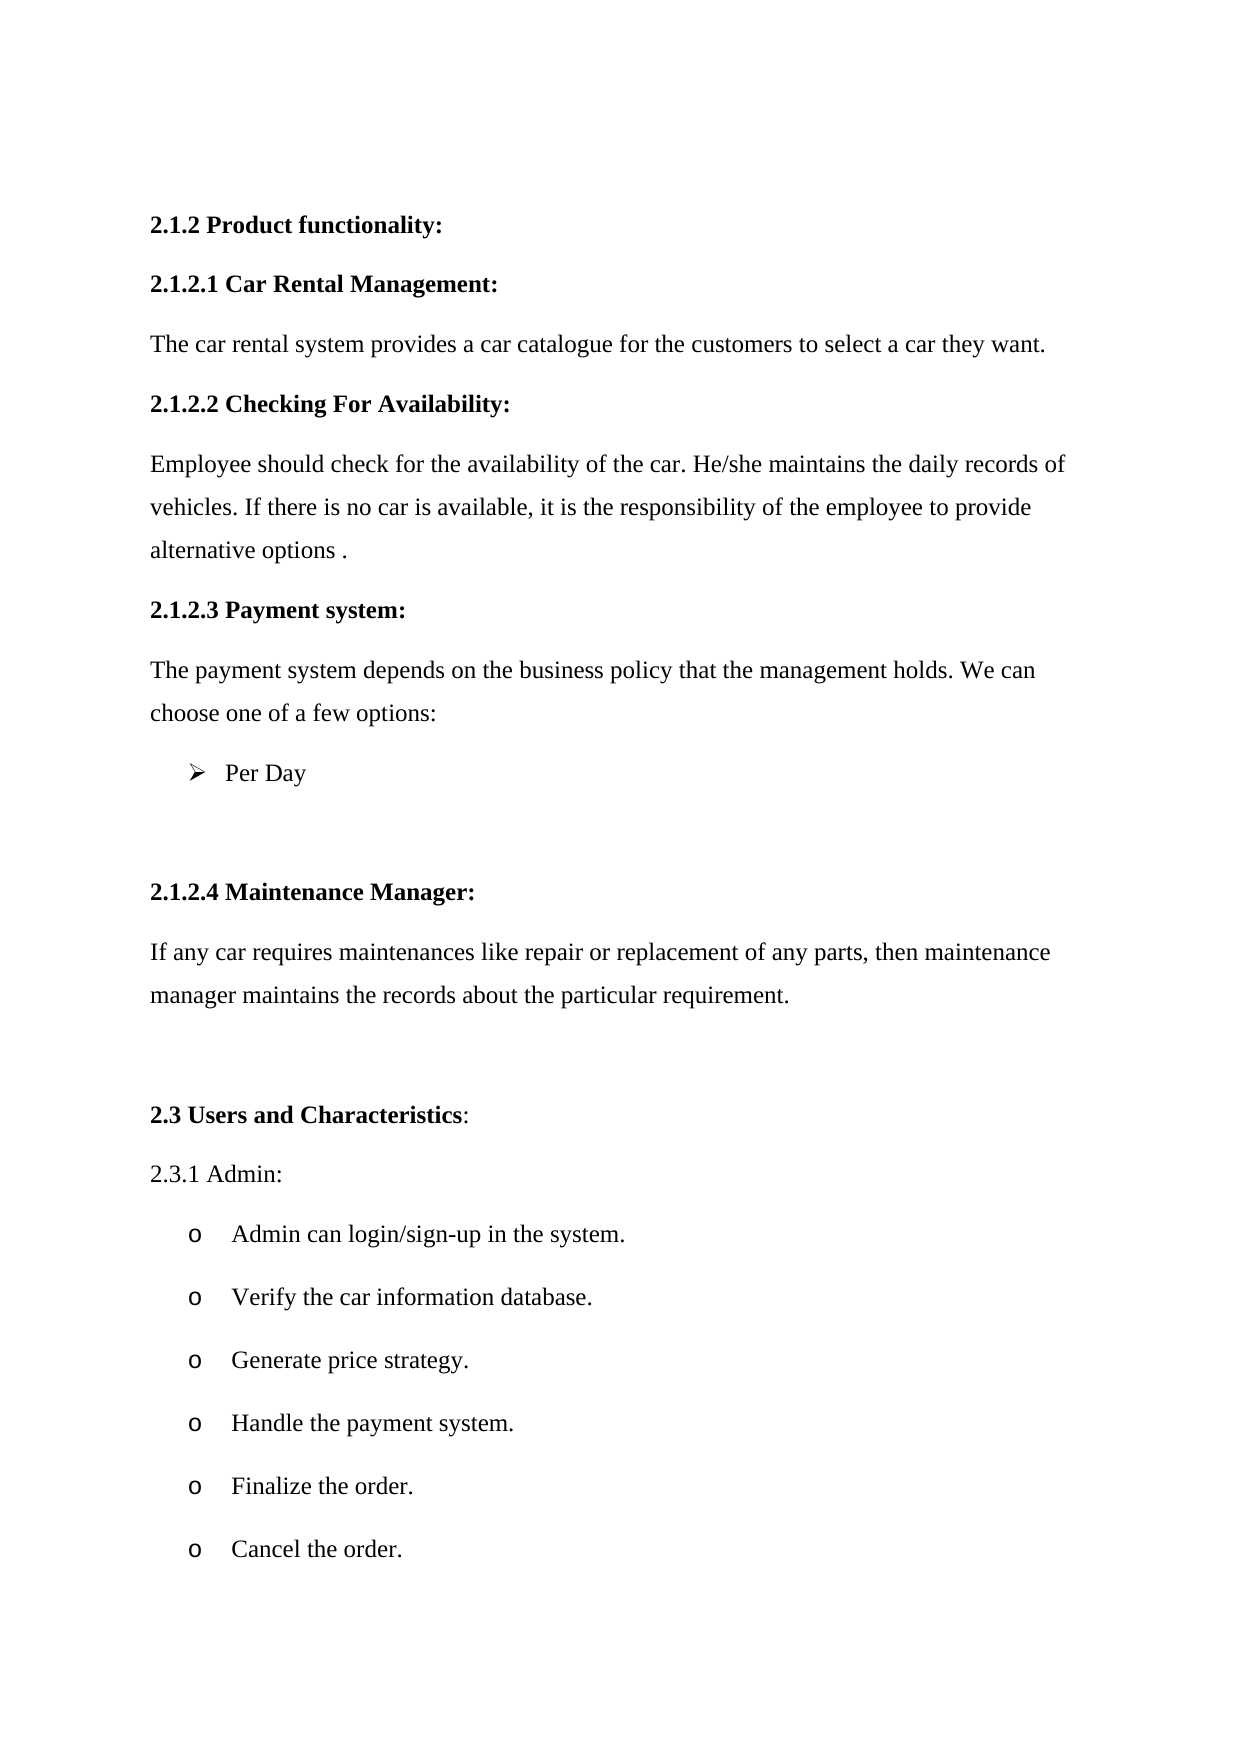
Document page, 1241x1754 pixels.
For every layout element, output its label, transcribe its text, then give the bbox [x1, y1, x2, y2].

text The car rental system provides a car catalogue for the customers to select a car they want. [150, 329, 1090, 358]
text 2.1.2.4 Maintenance Manager: [150, 877, 1090, 906]
text 2.3 Users and Characteristics: [150, 1100, 1090, 1128]
list Admin can login/sign-up in the system. [187, 1219, 1090, 1250]
list Per Day [187, 758, 1090, 786]
list Handle the payment system. [187, 1408, 1090, 1439]
text Employee should check for the availability of the car. He/she maintains the daily records of vehicles. If there is no car is available, it is the responsibility of the employee to provide alternative options . [150, 449, 1090, 564]
list Generate price strategy. [187, 1345, 1090, 1376]
text 2.3.1 Admin: [150, 1159, 1090, 1188]
text If any car requires maintenances like repair or replacement of any parts, then maintenance manager maintains the records about the particular requirement. [150, 937, 1090, 1009]
list Cancel the order. [187, 1534, 1090, 1565]
text 2.1.2.2 Checking For Availability: [150, 389, 1090, 418]
list Finalize the order. [187, 1471, 1090, 1502]
text 2.1.2.1 Car Rental Management: [150, 269, 1090, 298]
text The payment system depends on the business policy that the management holds. We can choose one of a few options: [150, 655, 1090, 727]
list Verify the car information database. [187, 1282, 1090, 1313]
text 2.1.2 Product functionality: [150, 210, 1090, 238]
text 2.1.2.3 Payment system: [150, 595, 1090, 624]
